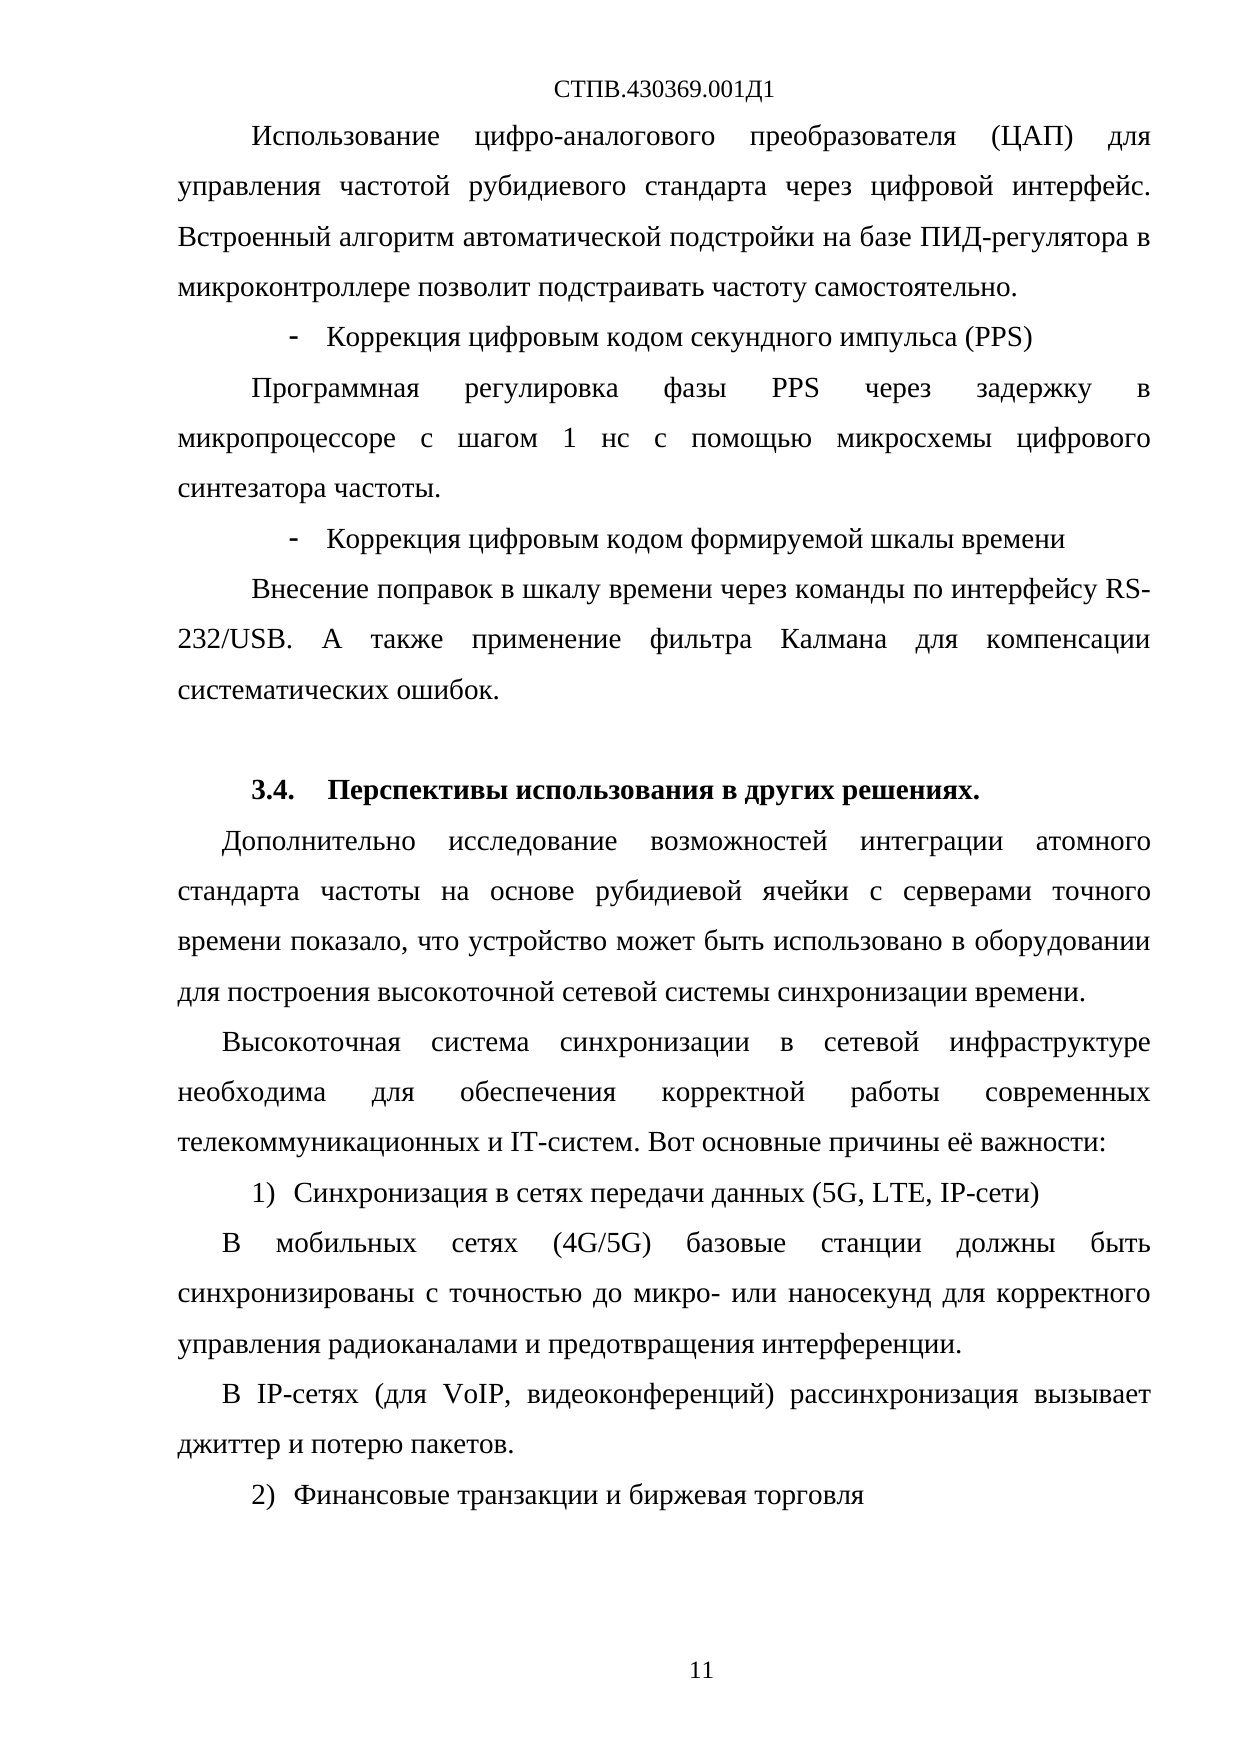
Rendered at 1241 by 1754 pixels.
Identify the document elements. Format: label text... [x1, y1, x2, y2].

list Коррекция цифровым кодом секундного импульса (PPS) [288, 319, 1152, 353]
text В мобильных сетях (4G/5G) базовые станции должны быть синхронизированы с точностью до микро- или наносекунд для корректного управления радиоканалами и предотвращения интерференции. [177, 1225, 1152, 1359]
list Финансовые транзакции и биржевая торговля [251, 1477, 1152, 1510]
text Использование цифро-аналогового преобразователя (ЦАП) для управления частотой рубидиевого стандарта через цифровой интерфейс. Встроенный алгоритм автоматической подстройки на базе ПИД-регулятора в микроконтроллере позволит подстраивать частоту самостоятельно. [177, 118, 1152, 303]
list Синхронизация в сетях передачи данных (5G, LTE, IP-сети) [251, 1175, 1152, 1208]
text Программная регулировка фазы PPS через задержку в микропроцессоре с шагом 1 нс с помощью микросхемы цифрового синтезатора частоты. [177, 370, 1152, 504]
text Дополнительно исследование возможностей интеграции атомного стандарта частоты на основе рубидиевой ячейки с серверами точного времени показало, что устройство может быть использовано в оборудовании для построения высокоточной сетевой системы синхронизации времени. [177, 823, 1152, 1007]
subtitle Перспективы использования в других решениях. [177, 772, 1152, 806]
text Внесение поправок в шкалу времени через команды по интерфейсу RS-232/USB. А также применение фильтра Калмана для компенсации систематических ошибок. [177, 571, 1152, 705]
list Коррекция цифровым кодом формируемой шкалы времени [288, 521, 1152, 554]
text В IP-сетях (для VoIP, видеоконференций) рассинхронизация вызывает джиттер и потерю пакетов. [177, 1376, 1152, 1460]
text Высокоточная система синхронизации в сетевой инфраструктуре необходима для обеспечения корректной работы современных телекоммуникационных и IT-систем. Вот основные причины её важности: [177, 1024, 1152, 1158]
